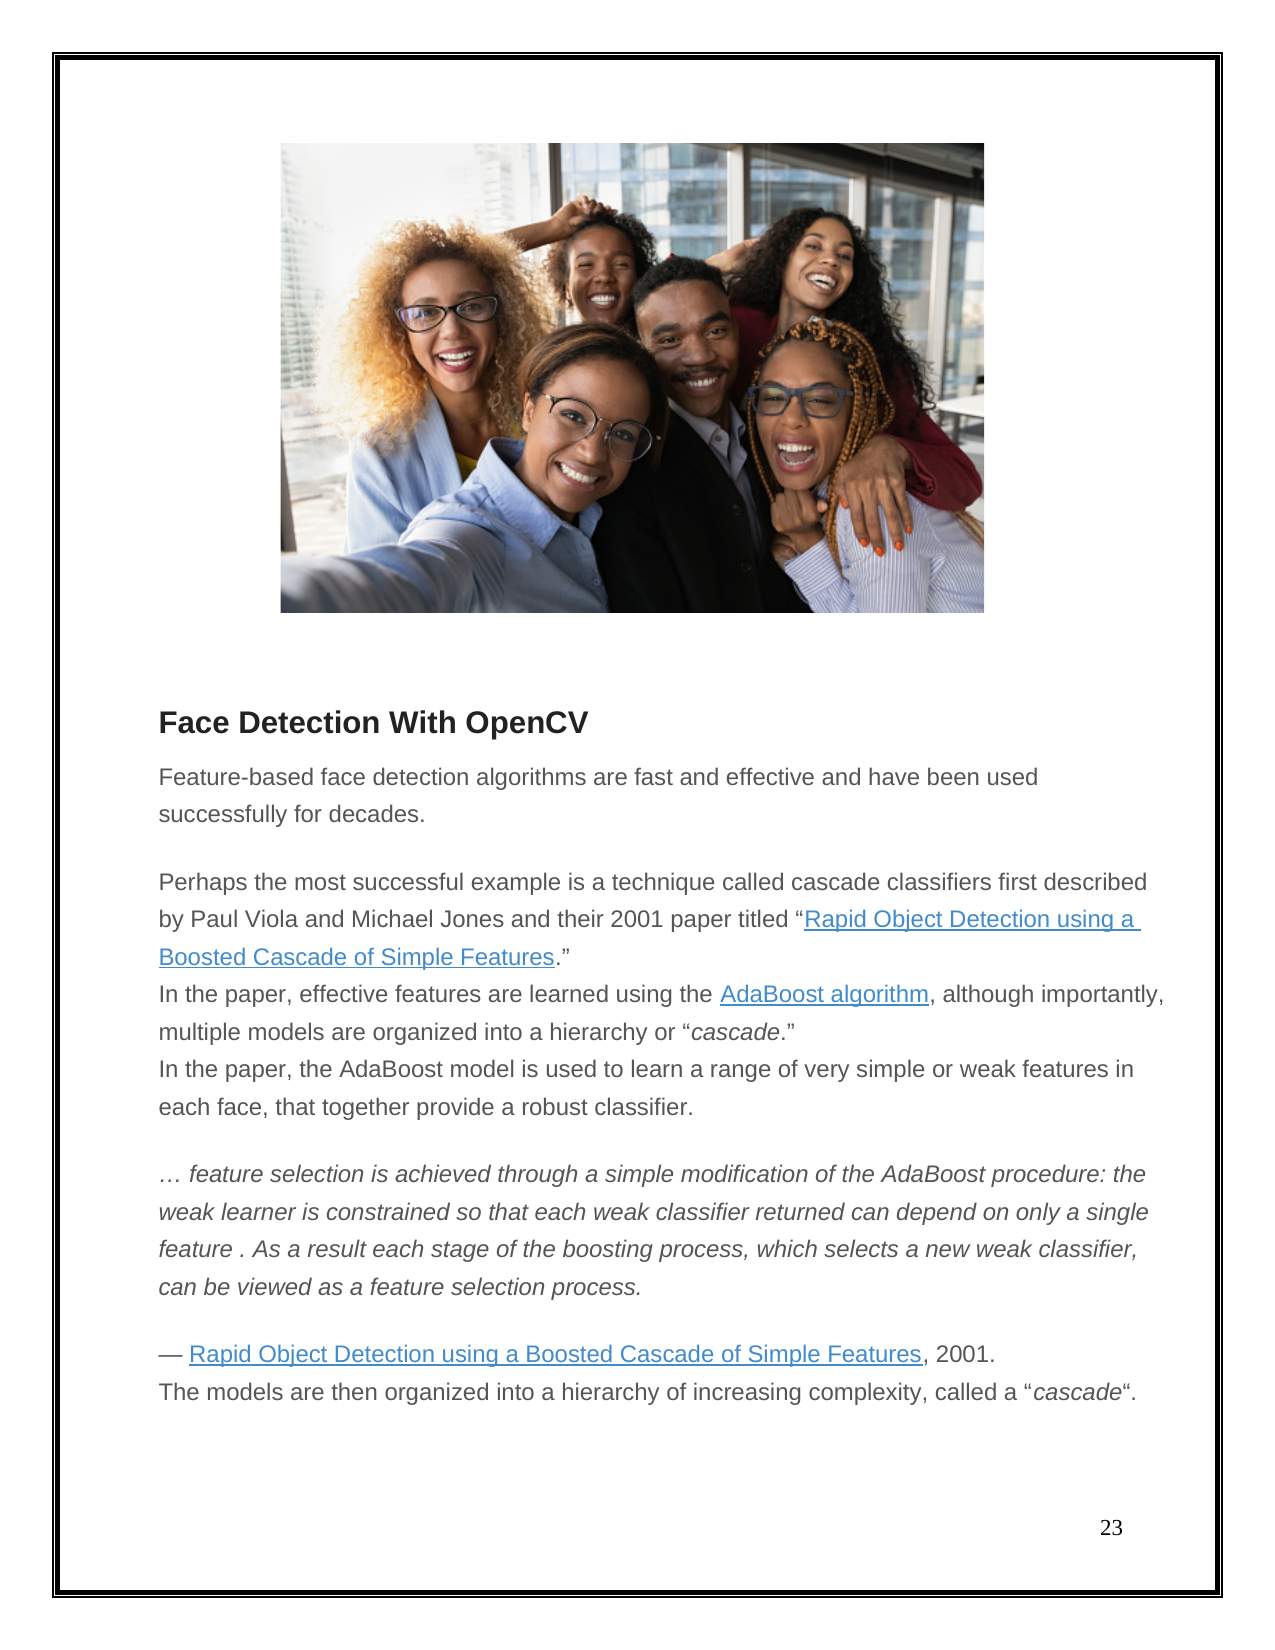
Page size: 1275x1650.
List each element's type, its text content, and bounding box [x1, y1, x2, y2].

text In the paper, effective features are learned using the AdaBoost algorithm, although importantly, multiple models are organized into a hierarchy or “cascade.” [158, 970, 1171, 1045]
text … feature selection is achieved through a simple modification of the AdaBoost procedure: the weak learner is constrained so that each weak classifier returned can depend on only a single feature . As a result each stage of the boosting process, which selects a new weak classifier, can be viewed as a feature selection process. [158, 1150, 1171, 1300]
text Perhaps the most successful example is a technique called cascade classifiers first described by Paul Viola and Michael Jones and their 2001 paper titled “Rapid Object Detection using a Boosted Cascade of Simple Features.” [158, 858, 1171, 970]
text Feature-based face detection algorithms are fast and effective and have been used successfully for decades. [158, 753, 1171, 828]
text In the paper, the AdaBoost model is used to learn a range of very simple or weak features in each face, that together provide a robust classifier. [158, 1045, 1171, 1120]
text — Rapid Object Detection using a Boosted Cascade of Simple Features, 2001. [158, 1330, 1171, 1368]
picture [280, 143, 985, 613]
subtitle Face Detection With OpenCV [158, 703, 1016, 740]
text The models are then organized into a hierarchy of increasing complexity, called a “cascade“. [158, 1368, 1171, 1405]
